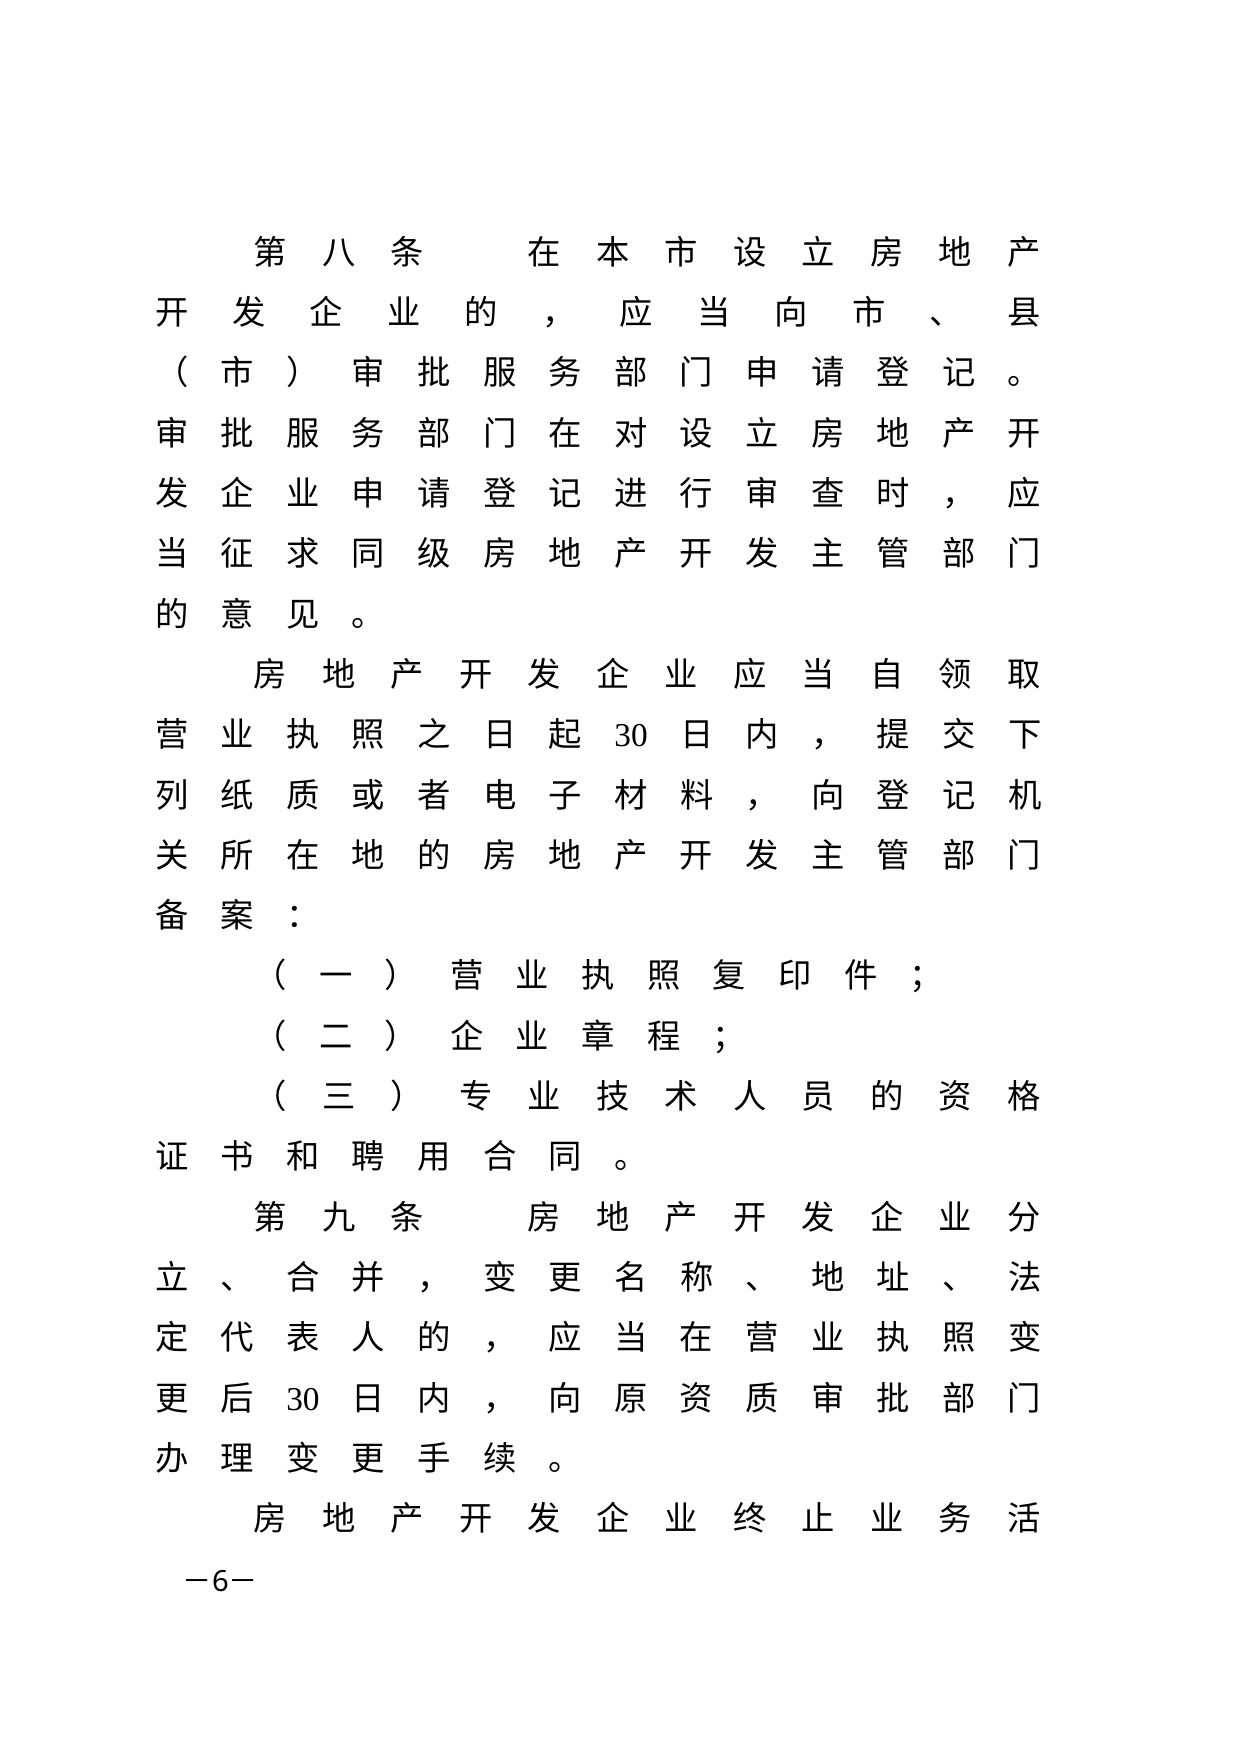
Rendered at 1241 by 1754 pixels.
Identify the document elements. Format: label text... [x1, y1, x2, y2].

text 第九条 房地产开发企业分立、合并，变更名称、地址、法定代表人的，应当在营业执照变更后30日内，向原资质审批部门办理变更手续。 [155, 1184, 1073, 1486]
text （二）企业章程； [155, 1003, 1073, 1064]
text （三）专业技术人员的资格证书和聘用合同。 [155, 1064, 1073, 1184]
text 第八条 在本市设立房地产开发企业的，应当向市、县（市）审批服务部门申请登记。审批服务部门在对设立房地产开发企业申请登记进行审查时，应当征求同级房地产开发主管部门的意见。 [155, 219, 1073, 642]
text 房地产开发企业终止业务活动的，应当向原资质审批部门办理注销资质证书。 [155, 1486, 1073, 1546]
text 房地产开发企业应当自领取营业执照之日起30日内，提交下列纸质或者电子材料，向登记机关所在地的房地产开发主管部门备案： [155, 642, 1073, 943]
text （一）营业执照复印件； [155, 943, 1073, 1003]
